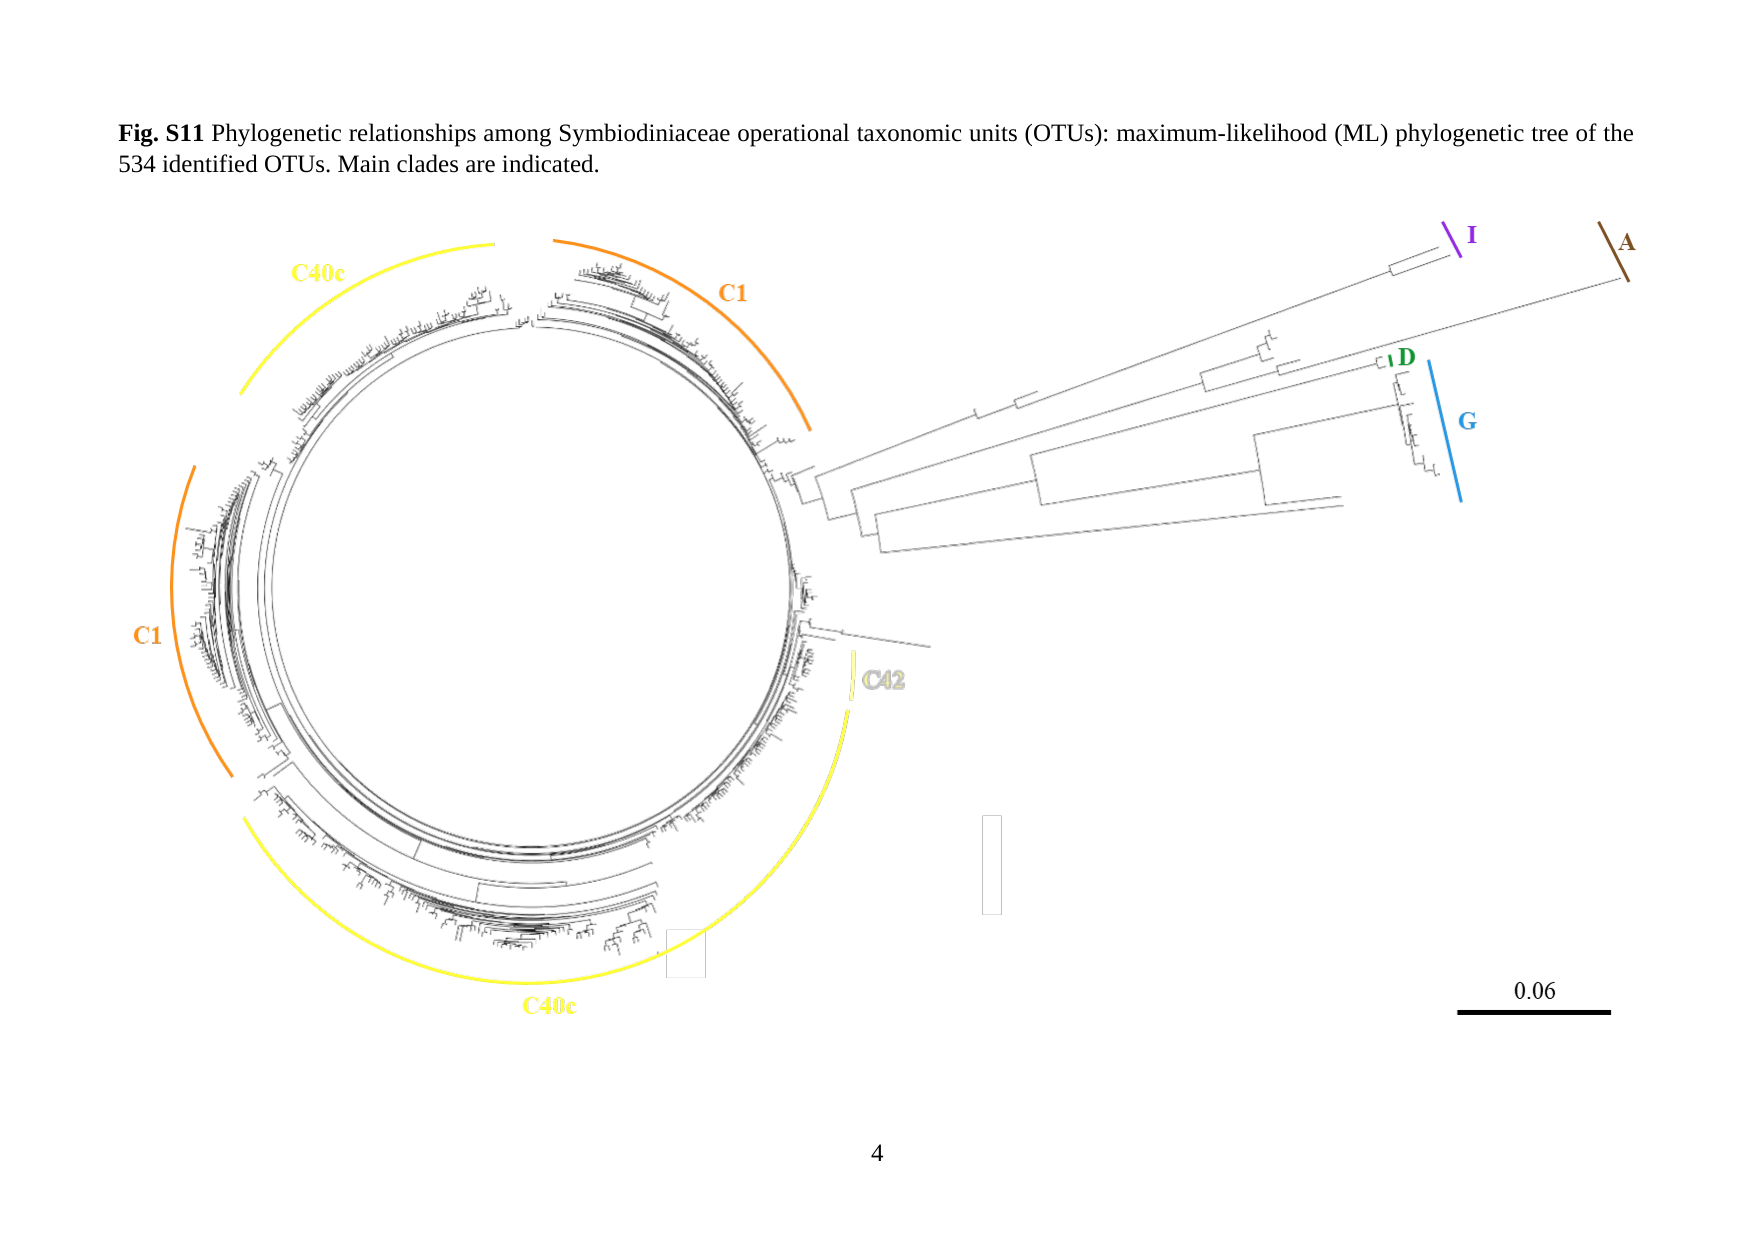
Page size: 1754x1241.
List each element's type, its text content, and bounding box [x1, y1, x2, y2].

picture [118, 211, 1667, 1035]
text Fig. S11 Phylogenetic relationships among Symbiodiniaceae operational taxonomic units (OTUs): maximum-likelihood (ML) phylogenetic tree of the 534 identified OTUs. Main clades are indicated. [118, 118, 1636, 178]
